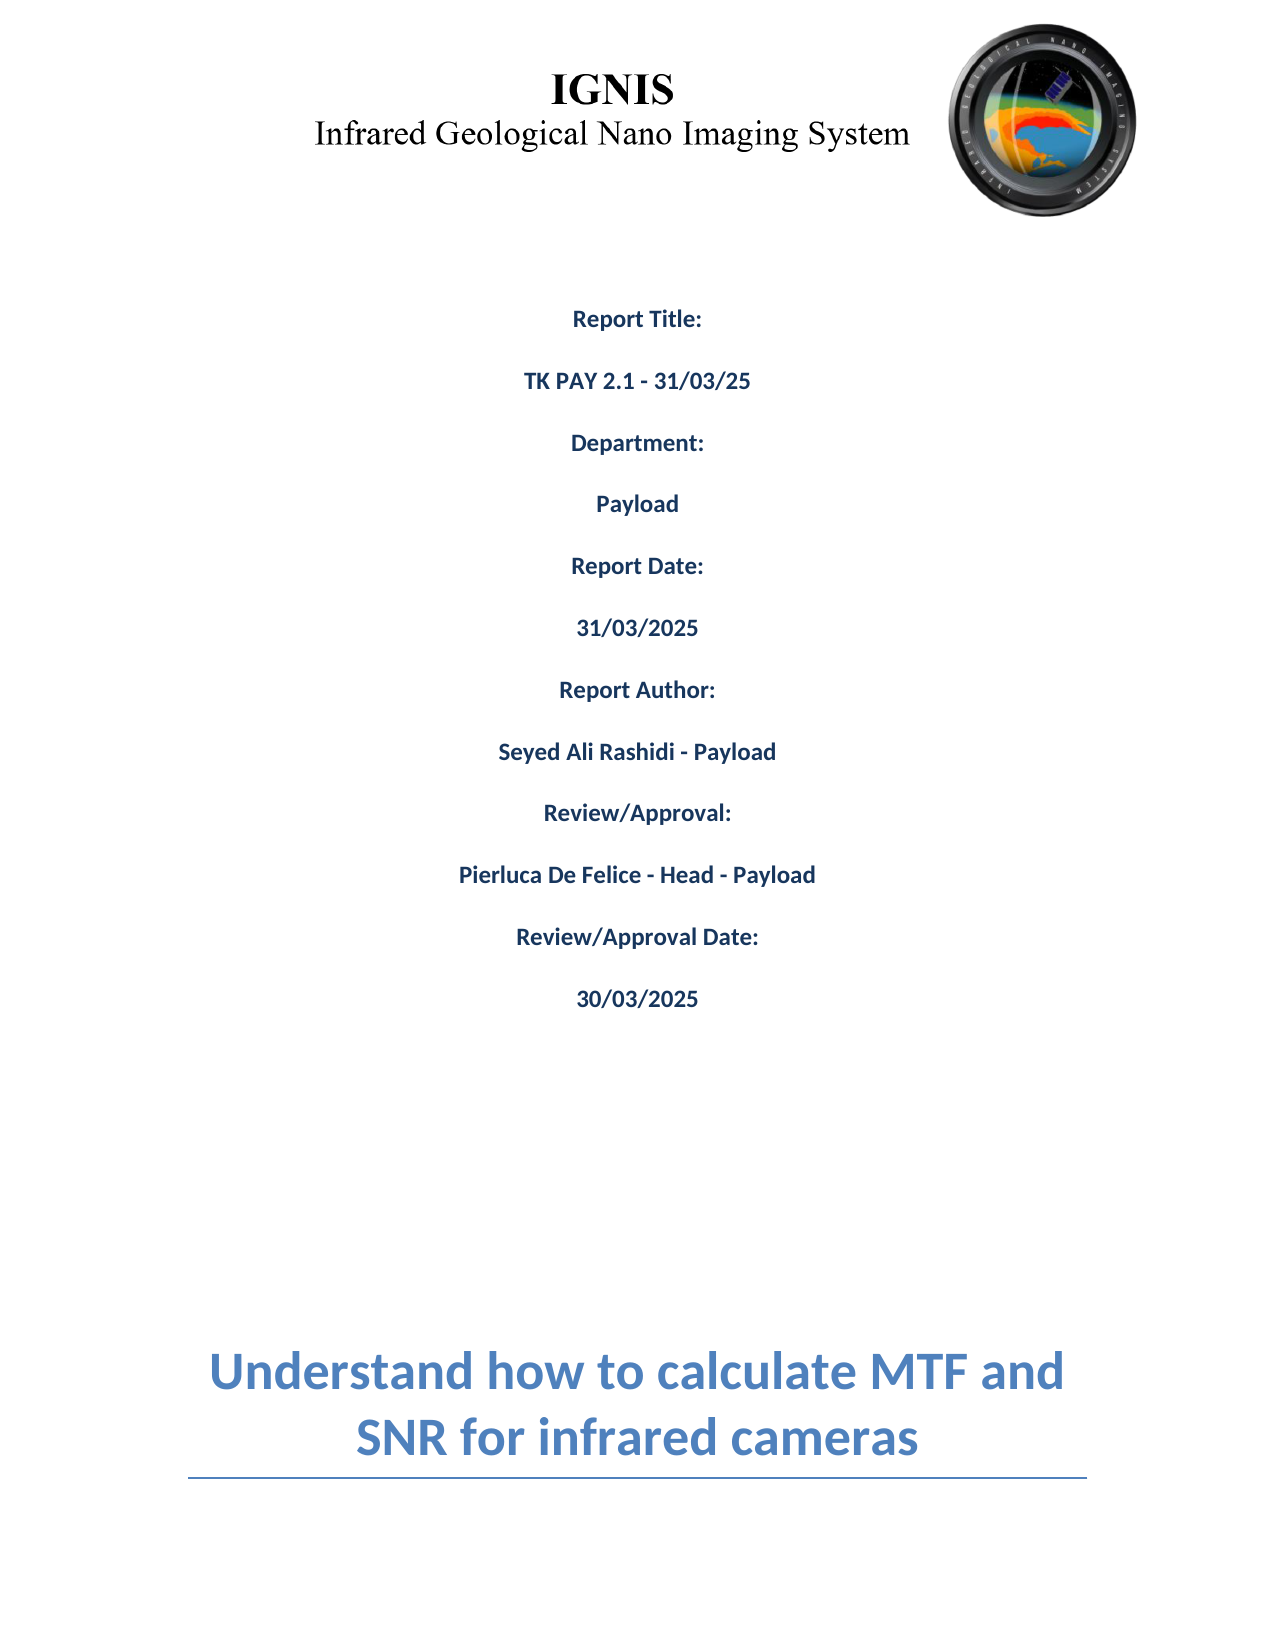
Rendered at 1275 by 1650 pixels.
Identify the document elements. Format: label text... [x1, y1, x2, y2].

title Report Title: [187, 303, 1087, 334]
title Seyed Ali Rashidi - Payload [187, 736, 1087, 766]
title Department: [187, 427, 1087, 457]
picture [118, 18, 1140, 223]
title 31/03/2025 [187, 612, 1087, 643]
title Review/Approval: [187, 797, 1087, 828]
title TK PAY 2.1 - 31/03/25 [187, 365, 1087, 396]
title Report Date: [187, 550, 1087, 581]
title Understand how to calculate MTF and SNR for infrared cameras [187, 1337, 1087, 1479]
title Payload [187, 488, 1087, 519]
title Pierluca De Felice - Head - Payload [187, 859, 1087, 890]
title Review/Approval Date: [187, 921, 1087, 951]
title 30/03/2025 [187, 983, 1087, 1013]
title Report Author: [187, 674, 1087, 704]
